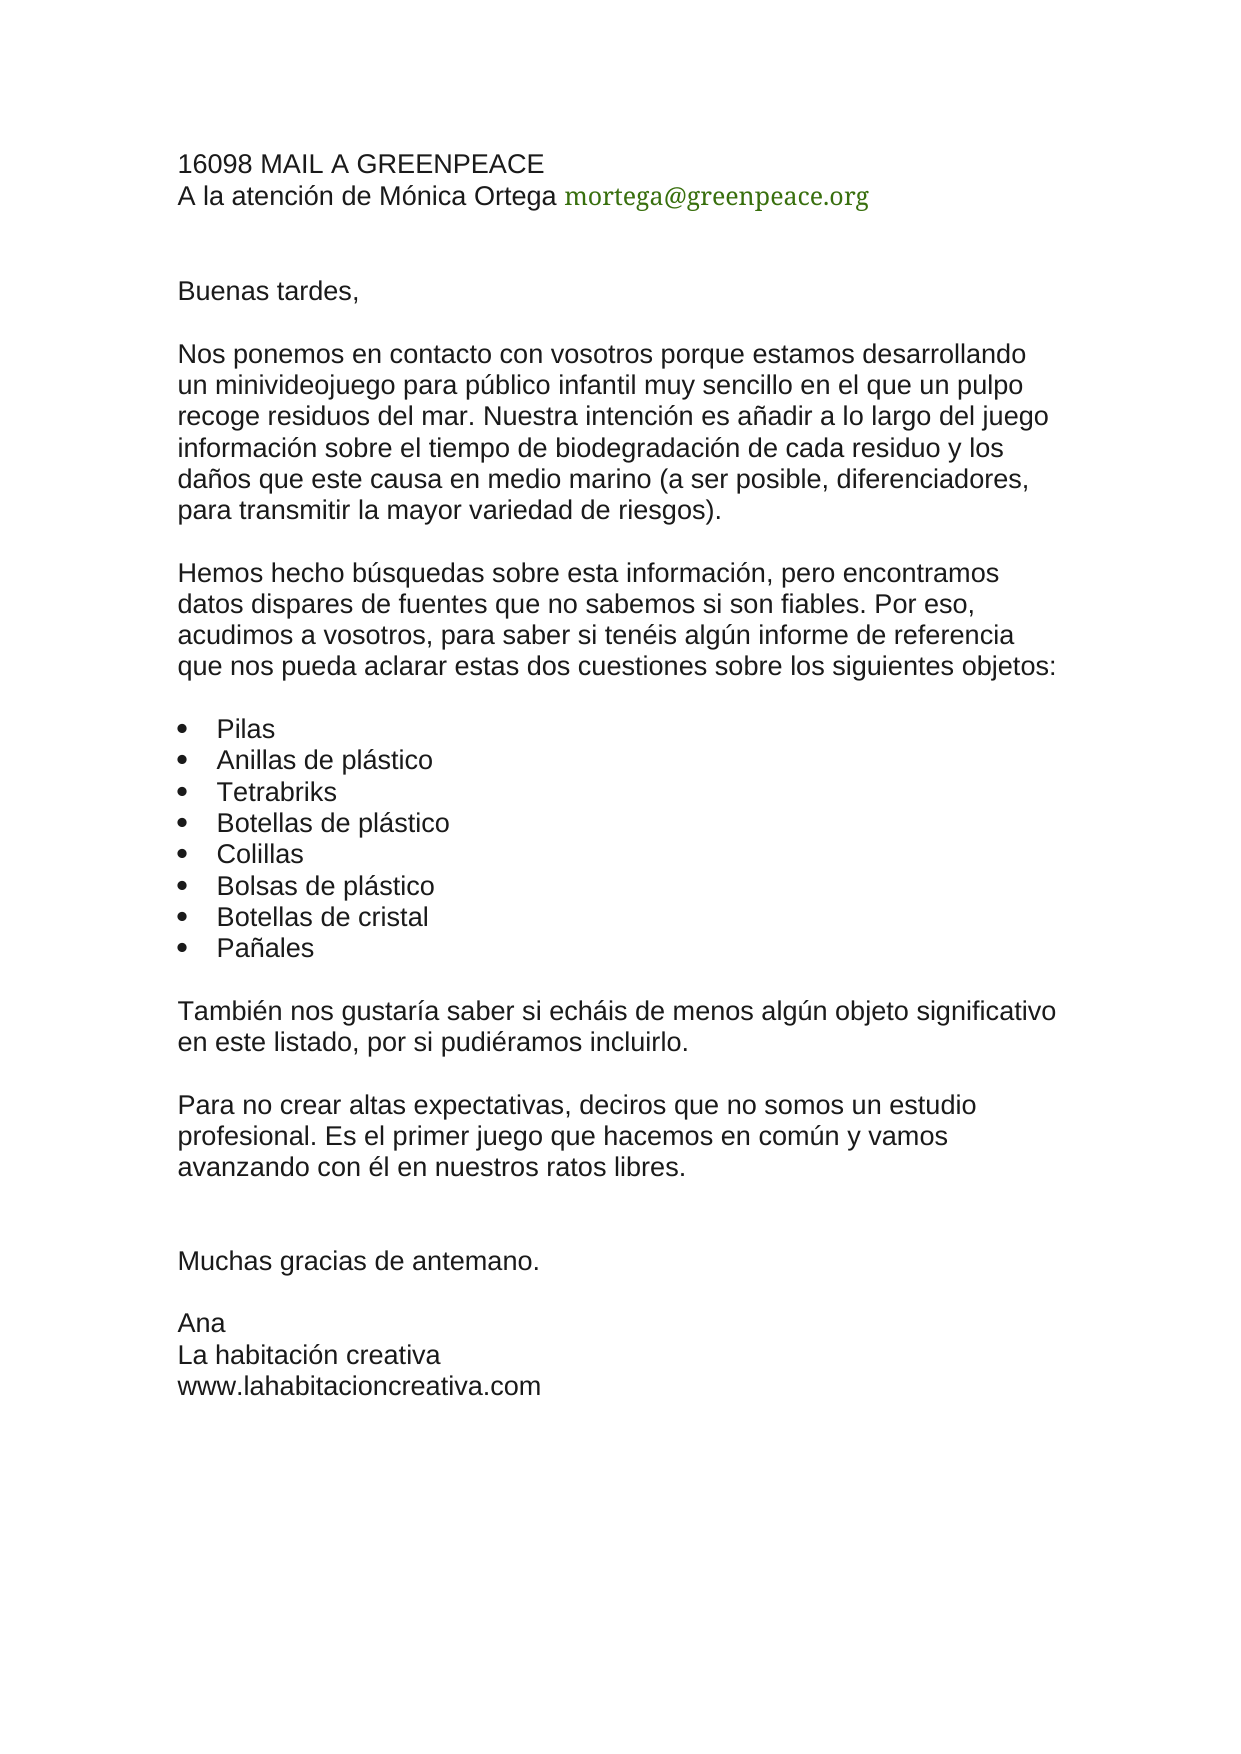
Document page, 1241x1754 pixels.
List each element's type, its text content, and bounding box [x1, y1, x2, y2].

text  Botellas de cristal [177, 901, 1063, 932]
text Hemos hecho búsquedas sobre esta información, pero encontramos datos dispares de fuentes que no sabemos si son fiables. Por eso, acudimos a vosotros, para saber si tenéis algún informe de referencia que nos pueda aclarar estas dos cuestiones sobre los siguientes objetos: [177, 557, 1063, 682]
text  Pañales [177, 932, 1063, 964]
text La habitación creativa [177, 1339, 1063, 1370]
text www.lahabitacioncreativa.com [177, 1370, 1063, 1401]
text  Botellas de plástico [177, 807, 1063, 838]
text A la atención de Mónica Ortega mortega@greenpeace.org [177, 179, 1063, 213]
text  Bolsas de plástico [177, 870, 1063, 901]
text También nos gustaría saber si echáis de menos algún objeto significativo en este listado, por si pudiéramos incluirlo. [177, 995, 1063, 1057]
text 16098 MAIL A GREENPEACE [177, 148, 1063, 179]
text Buenas tardes, [177, 275, 1063, 307]
text Ana [177, 1307, 1063, 1339]
text  Anillas de plástico [177, 744, 1063, 776]
text  Tetrabriks [177, 776, 1063, 807]
text Para no crear altas expectativas, deciros que no somos un estudio profesional. Es el primer juego que hacemos en común y vamos avanzando con él en nuestros ratos libres. [177, 1089, 1063, 1182]
text Muchas gracias de antemano. [177, 1245, 1063, 1276]
text  Colillas [177, 838, 1063, 870]
text Nos ponemos en contacto con vosotros porque estamos desarrollando un minivideojuego para público infantil muy sencillo en el que un pulpo recoge residuos del mar. Nuestra intención es añadir a lo largo del juego información sobre el tiempo de biodegradación de cada residuo y los daños que este causa en medio marino (a ser posible, diferenciadores, para transmitir la mayor variedad de riesgos). [177, 338, 1063, 525]
text  Pilas [177, 713, 1063, 744]
